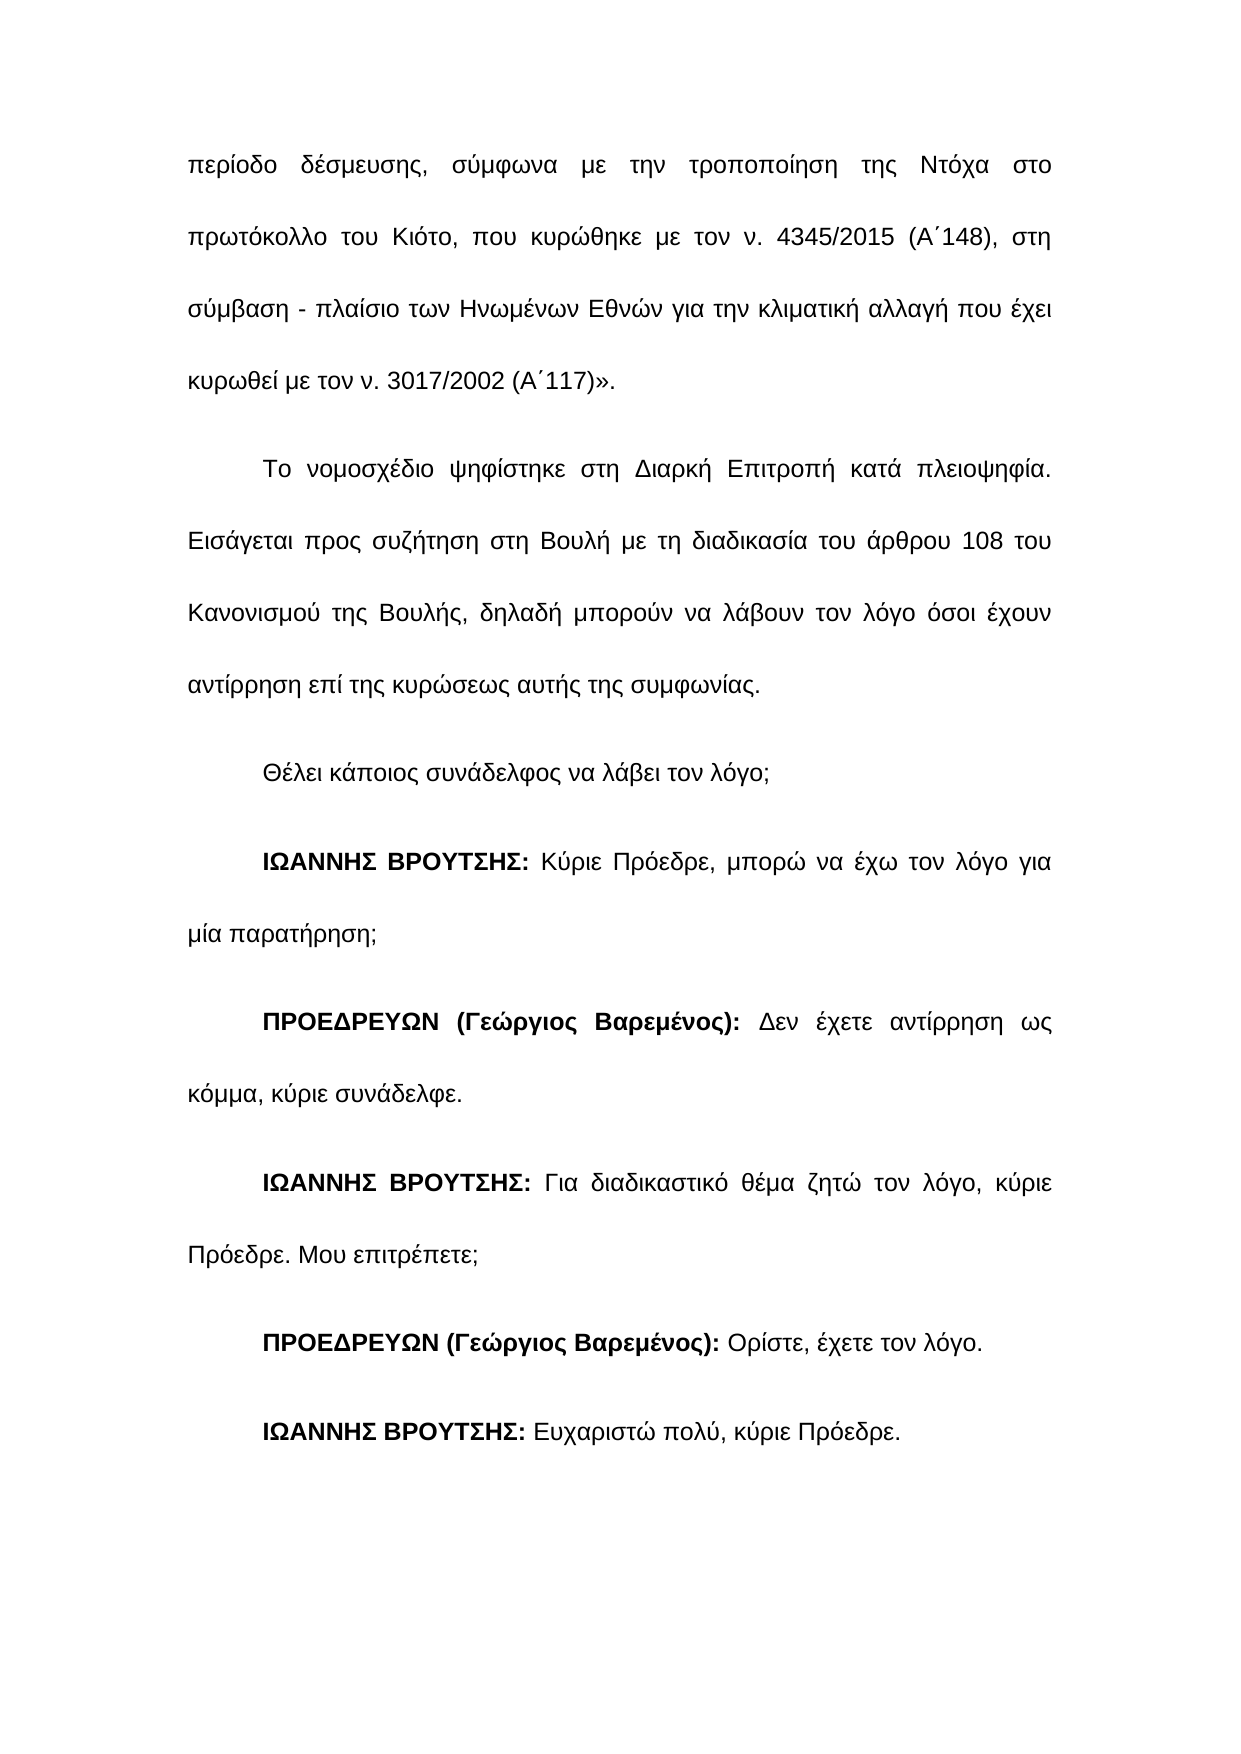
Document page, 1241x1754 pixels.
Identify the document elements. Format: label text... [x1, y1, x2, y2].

text ΠΡΟΕΔΡΕΥΩΝ (Γεώργιος Βαρεμένος): Δεν έχετε αντίρρηση ως κόμμα, κύριε συνάδελφε. [187, 1007, 1053, 1108]
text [187, 150, 1053, 394]
text ΙΩΑΝΝΗΣ ΒΡΟΥΤΣΗΣ: Κύριε Πρόεδρε, μπορώ να έχω τον λόγο για μία παρατήρηση; [187, 847, 1053, 947]
text ΙΩΑΝΝΗΣ ΒΡΟΥΤΣΗΣ: Για διαδικαστικό θέμα ζητώ τον λόγο, κύριε Πρόεδρε. Μου επιτρέπετε; [187, 1168, 1053, 1268]
text Το νομοσχέδιο ψηφίστηκε στη Διαρκή Επιτροπή κατά πλειοψηφία. Εισάγεται προς συζήτηση στη Βουλή με τη διαδικασία του άρθρου 108 του Κανονισμού της Βουλής, δηλαδή μπορούν να λάβουν τον λόγο όσοι έχουν αντίρρηση επί της κυρώσεως αυτής της συμφωνίας. [187, 454, 1053, 698]
text Θέλει κάποιος συνάδελφος να λάβει τον λόγο; [187, 758, 1053, 787]
text ΙΩΑΝΝΗΣ ΒΡΟΥΤΣΗΣ: Ευχαριστώ πολύ, κύριε Πρόεδρε. [187, 1417, 1053, 1445]
text ΠΡΟΕΔΡΕΥΩΝ (Γεώργιος Βαρεμένος): Ορίστε, έχετε τον λόγο. [187, 1328, 1053, 1357]
